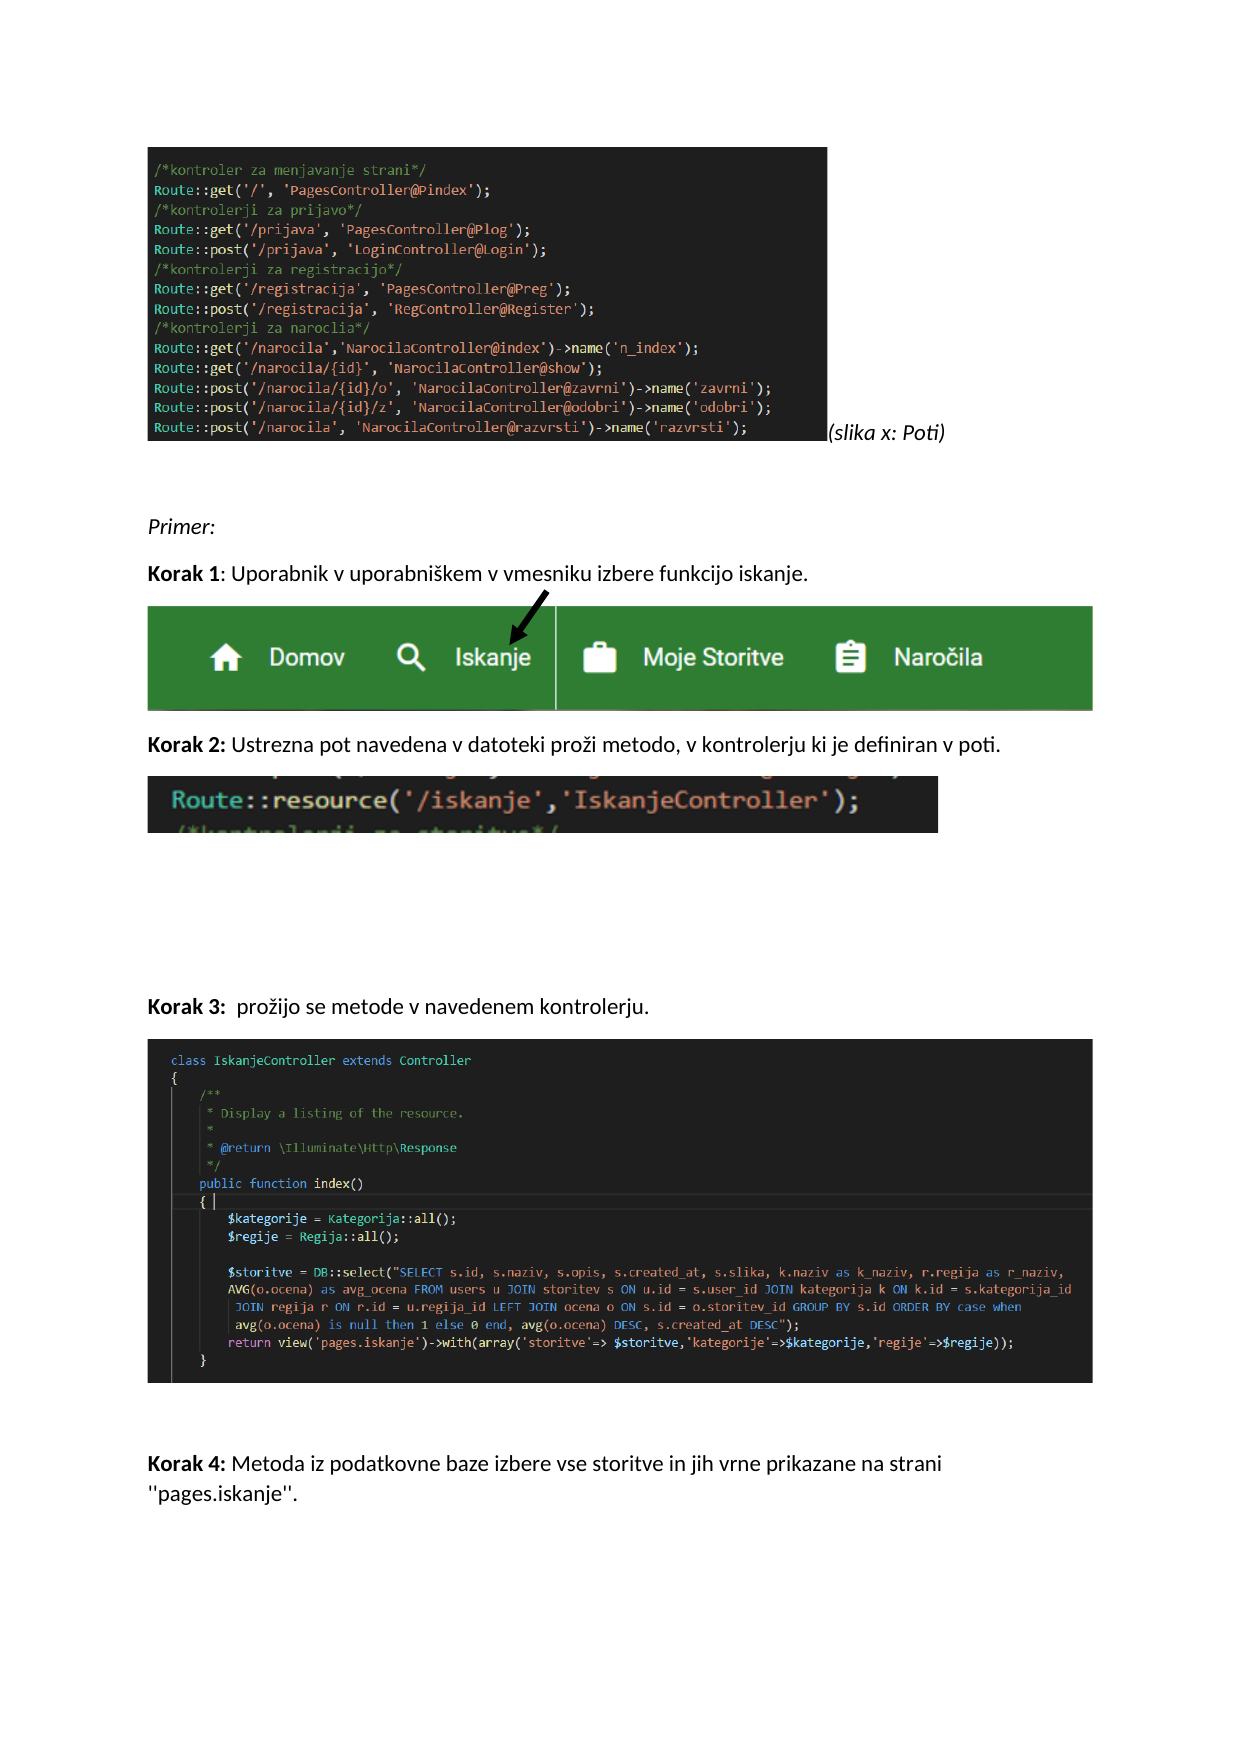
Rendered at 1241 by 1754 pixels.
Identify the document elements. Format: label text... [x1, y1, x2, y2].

text Primer: [148, 512, 1093, 540]
picture [147, 147, 828, 441]
text Korak 3: prožijo se metode v navedenem kontrolerju. [148, 992, 1093, 1020]
picture [147, 1039, 1093, 1383]
text Korak 4: Metoda iz podatkovne baze izbere vse storitve in jih vrne prikazane na strani ''pages.iskanje''. [148, 1449, 1093, 1507]
text Korak 2: Ustrezna pot navedena v datoteki proži metodo, v kontrolerju ki je definiran v poti. [148, 730, 1093, 758]
picture [147, 776, 939, 833]
picture [147, 606, 1093, 711]
text Korak 1: Uporabnik v uporabniškem v vmesniku izbere funkcijo iskanje. [148, 559, 1093, 587]
